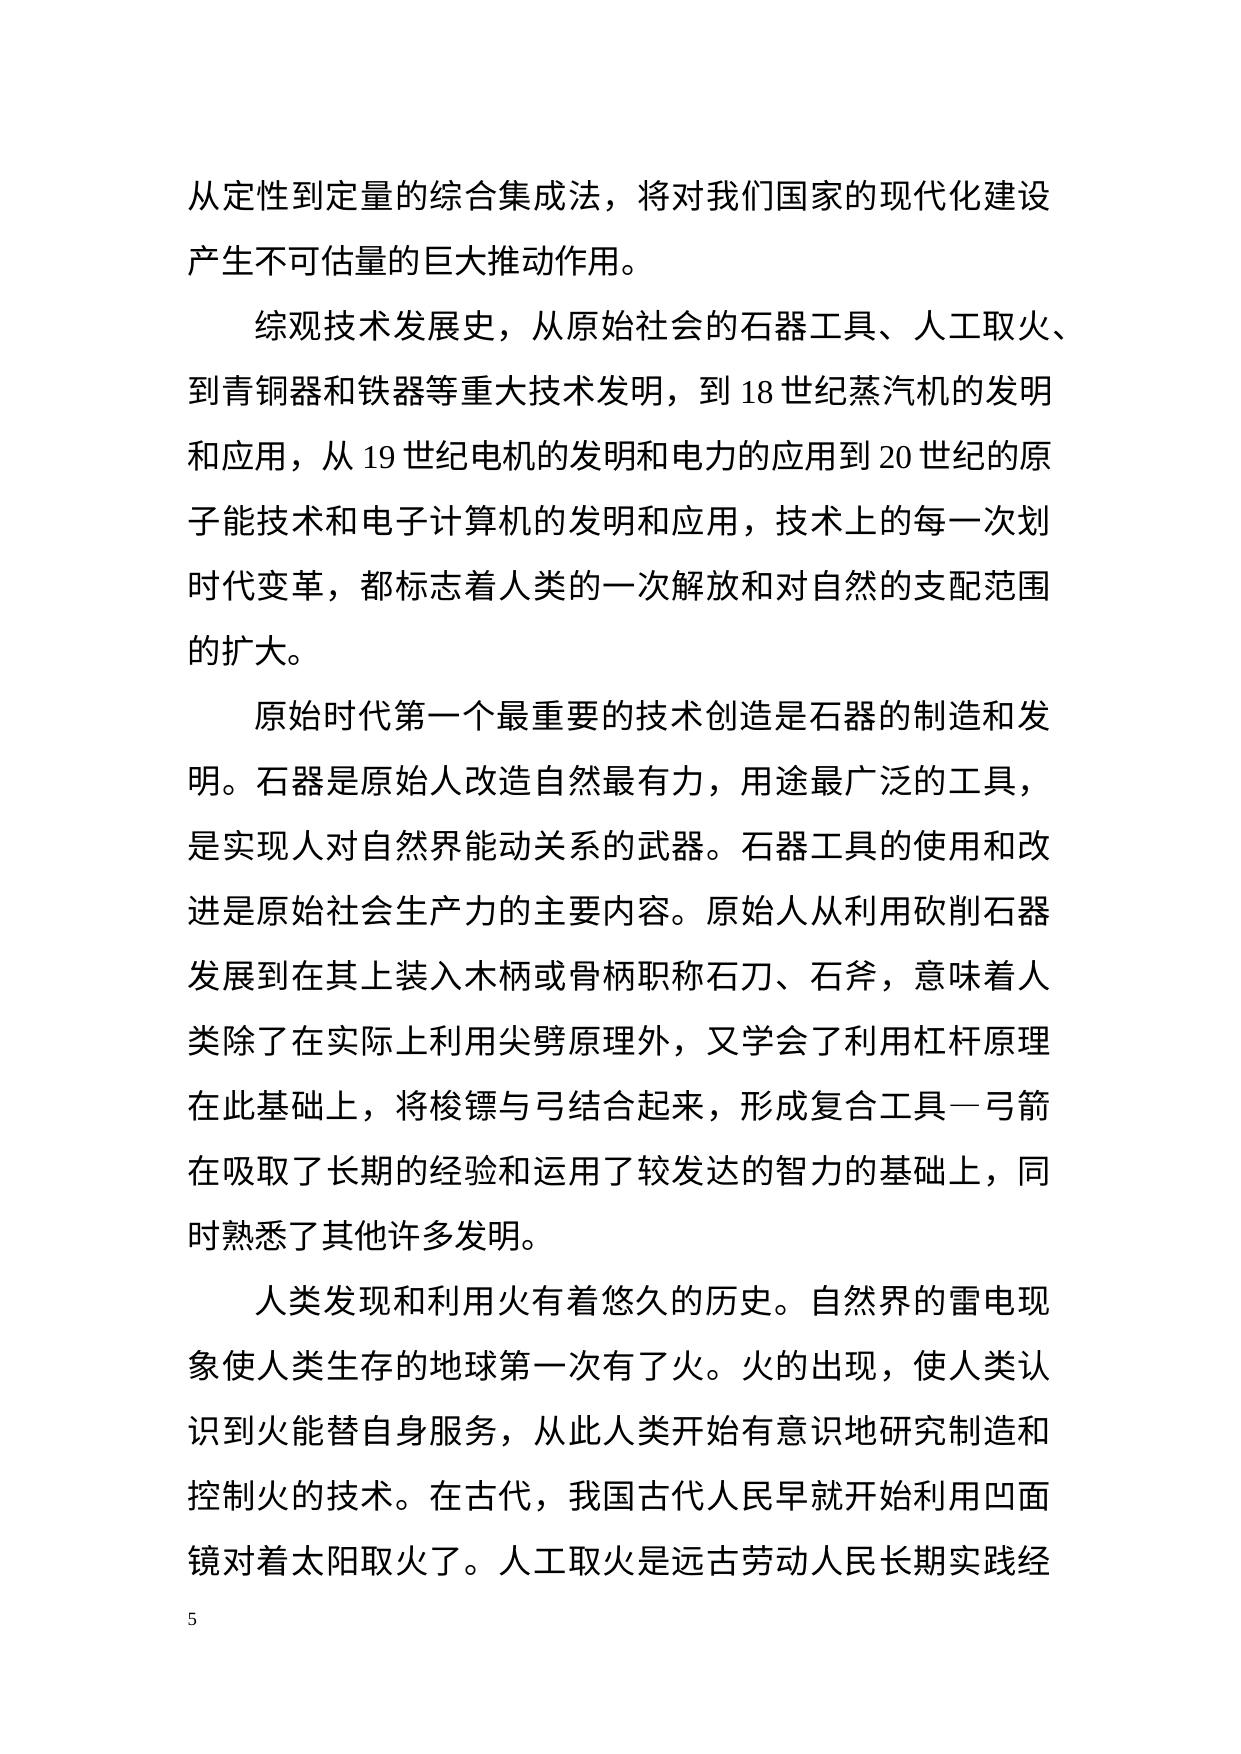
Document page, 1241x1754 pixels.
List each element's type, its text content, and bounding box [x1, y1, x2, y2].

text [187, 162, 1053, 292]
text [187, 1267, 1053, 1592]
text 综观技术发展史，从原始社会的石器工具、人工取火、到青铜器和铁器等重大技术发明，到18世纪蒸汽机的发明和应用，从19世纪电机的发明和电力的应用到20世纪的原子能技术和电子计算机的发明和应用，技术上的每一次划时代变革，都标志着人类的一次解放和对自然的支配范围的扩大。 [187, 292, 1053, 682]
text 原始时代第一个最重要的技术创造是石器的制造和发明。石器是原始人改造自然最有力，用途最广泛的工具，是实现人对自然界能动关系的武器。石器工具的使用和改进是原始社会生产力的主要内容。原始人从利用砍削石器发展到在其上装入木柄或骨柄职称石刀、石斧，意味着人类除了在实际上利用尖劈原理外，又学会了利用杠杆原理。在此基础上，将梭镖与弓结合起来，形成复合工具—弓箭。在吸取了长期的经验和运用了较发达的智力的基础上，同时熟悉了其他许多发明。 [187, 682, 1053, 1267]
